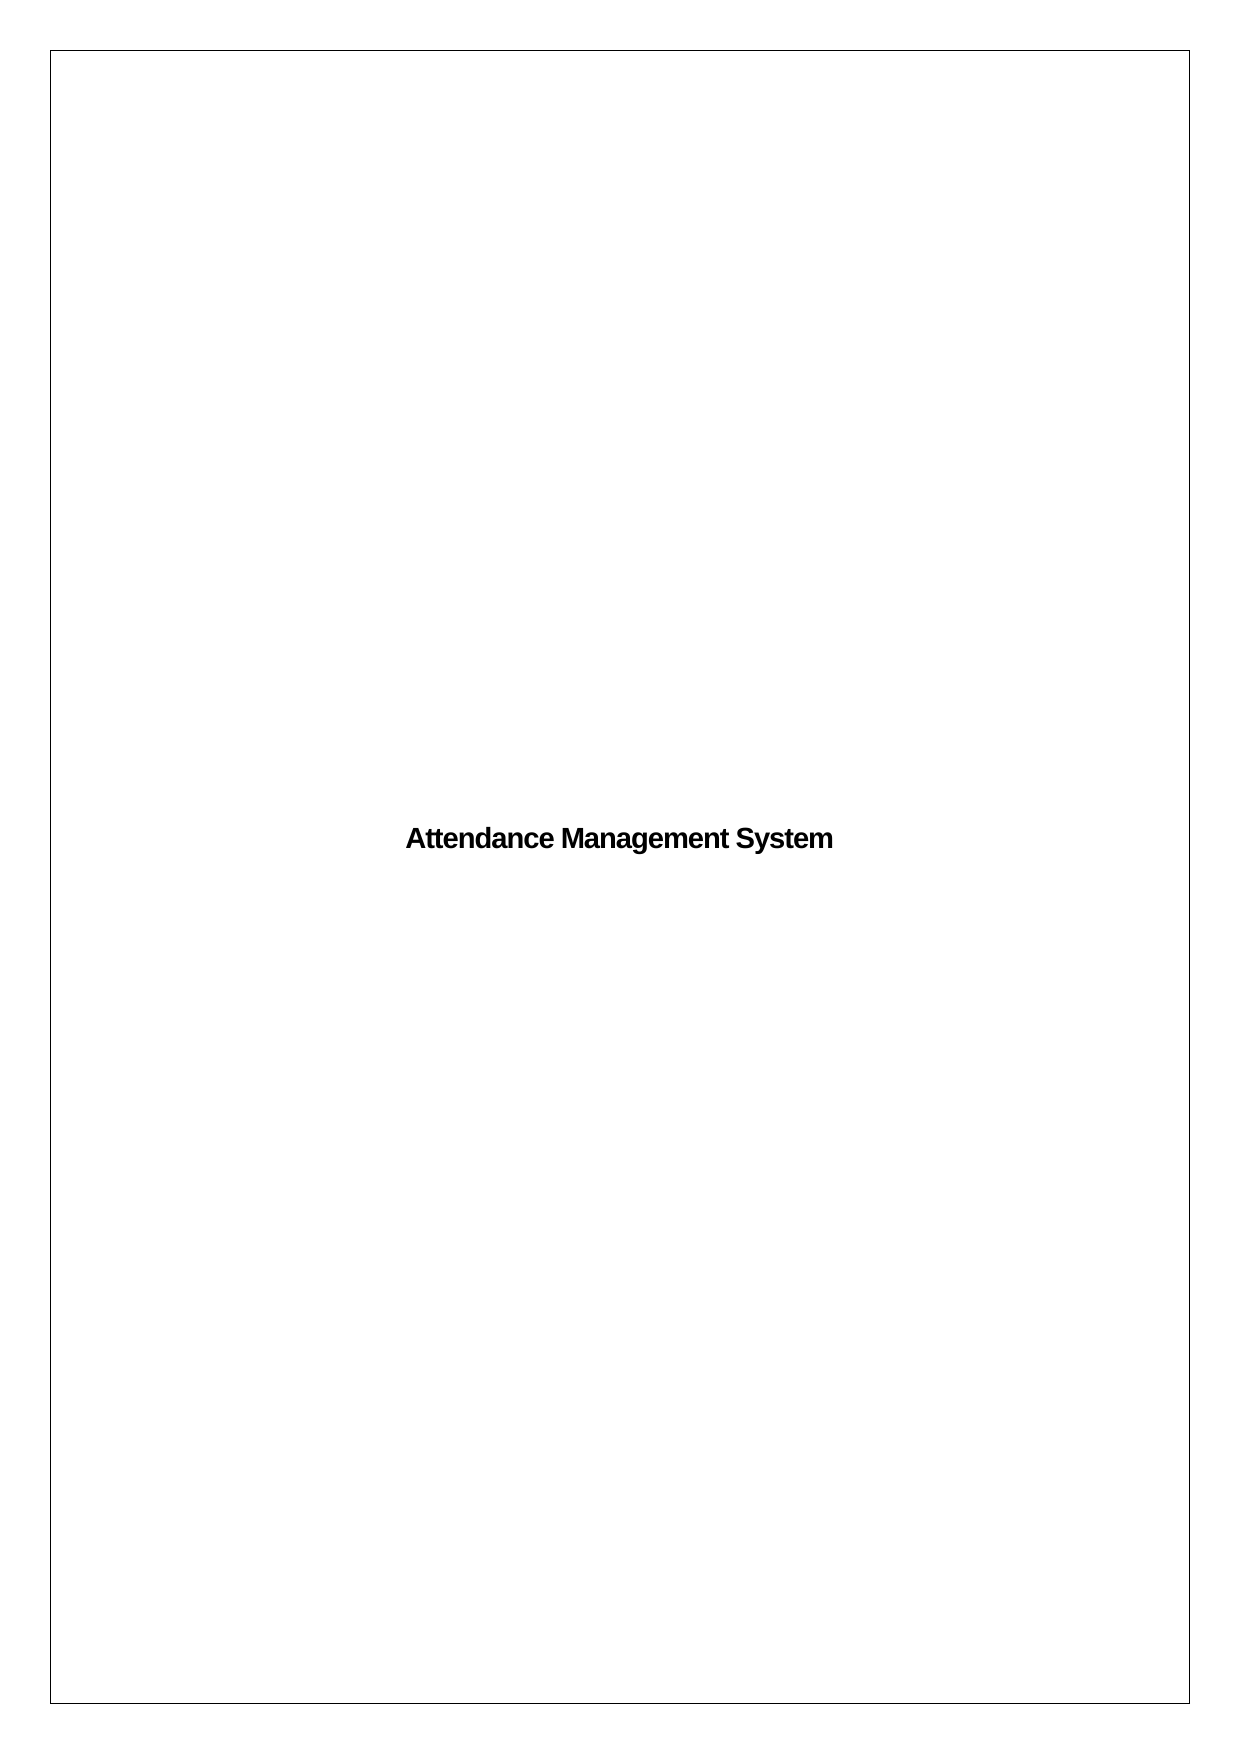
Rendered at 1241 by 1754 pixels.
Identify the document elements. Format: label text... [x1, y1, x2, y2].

title Attendance Management System [150, 821, 1090, 854]
